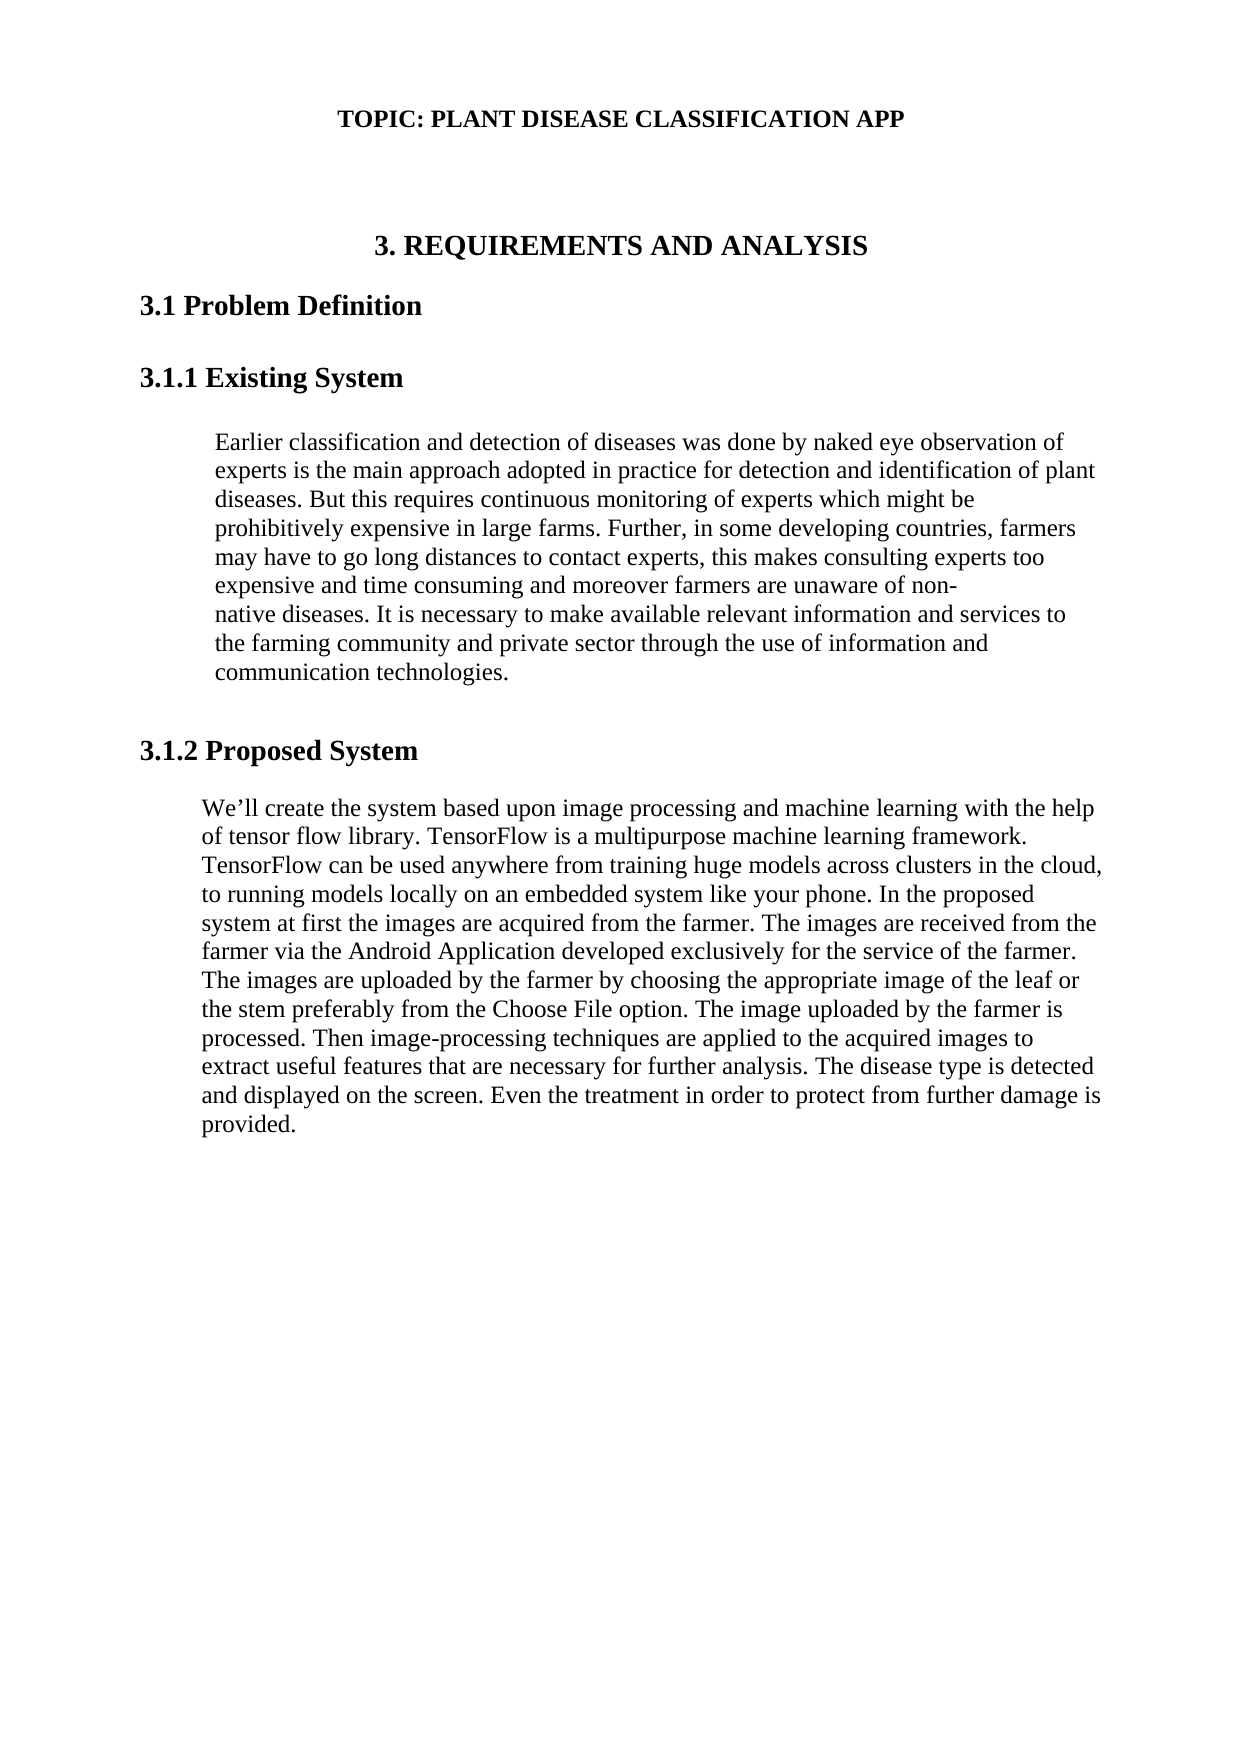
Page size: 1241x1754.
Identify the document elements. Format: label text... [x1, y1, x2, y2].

subtitle 3.1.2 Proposed System [139, 733, 1103, 766]
text We’ll create the system based upon image processing and machine learning with the help of tensor flow library. TensorFlow is a multipurpose machine learning framework. TensorFlow can be used anywhere from training huge models across clusters in the cloud, to running models locally on an embedded system like your phone. In the proposed system at first the images are acquired from the farmer. The images are received from the farmer via the Android Application developed exclusively for the service of the farmer. The images are uploaded by the farmer by choosing the appropriate image of the leaf or the stem preferably from the Choose File option. The image uploaded by the farmer is processed. Then image-processing techniques are applied to the acquired images to extract useful features that are necessary for further analysis. The disease type is detected and displayed on the screen. Even the treatment in order to protect from further damage is provided. [201, 793, 1103, 1138]
text Earlier classification and detection of diseases was done by naked eye observation of experts is the main approach adopted in practice for detection and identification of plant diseases. But this requires continuous monitoring of experts which might be prohibitively expensive in large farms. Further, in some developing countries, farmers may have to go long distances to contact experts, this makes consulting experts too expensive and time consuming and moreover farmers are unaware of non-native diseases. It is necessary to make available relevant information and services to the farming community and private sector through the use of information and communication technologies. [214, 427, 1103, 686]
text 3.1 Problem Definition [139, 288, 1103, 321]
text 3.1.1 Existing System [139, 360, 1103, 393]
text 3. REQUIREMENTS AND ANALYSIS [139, 228, 1103, 262]
